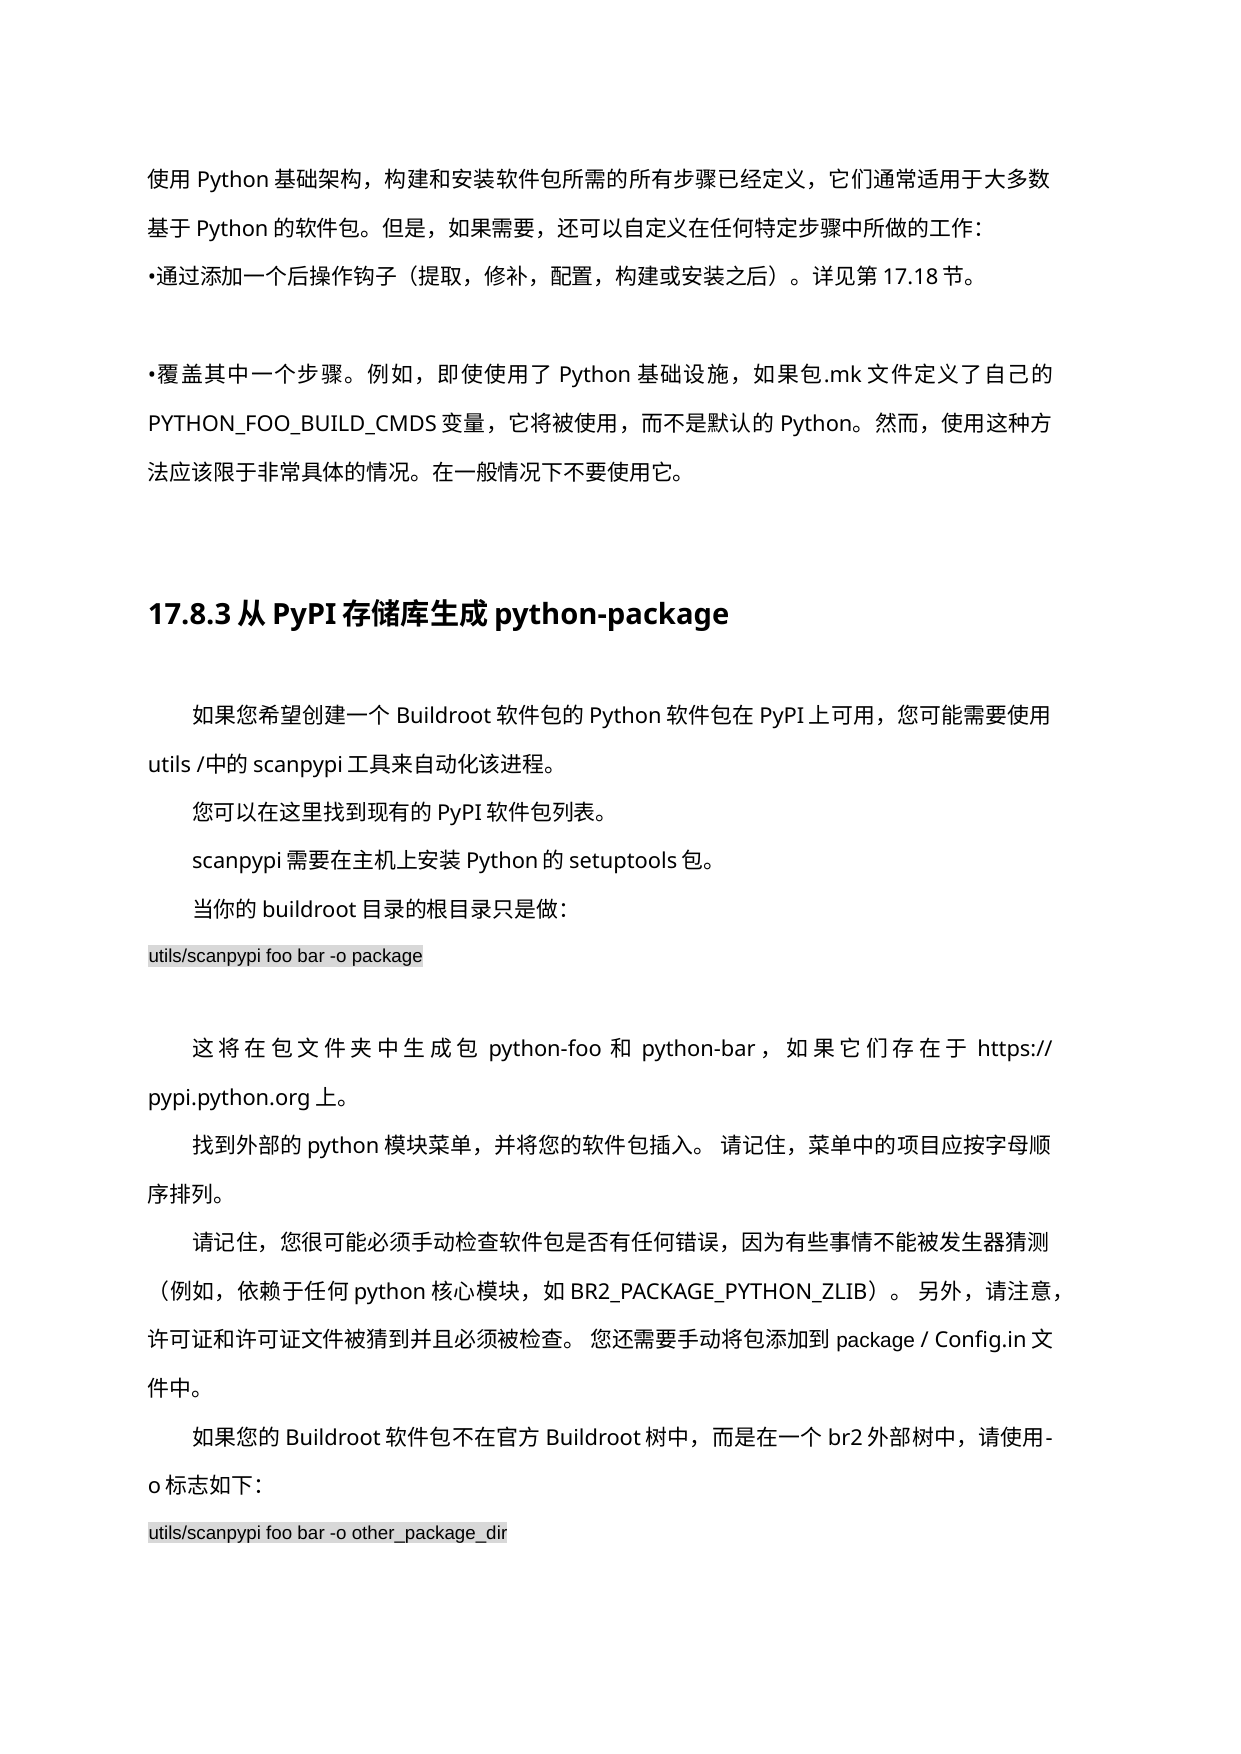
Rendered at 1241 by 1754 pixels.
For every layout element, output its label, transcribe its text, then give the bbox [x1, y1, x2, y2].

text scanpypi需要在主机上安装Python的setuptools包。 [148, 843, 1053, 876]
subtitle 17.8.3从PyPI存储库生成python-package [148, 579, 1053, 644]
text •通过添加一个后操作钩子（提取，修补，配置，构建或安装之后）。详见第17.18节。 •覆盖其中一个步骤。例如，即使使用了Python基础设施，如果包.mk文件定义了自己的PYTHON_FOO_BUILD_CMDS变量，它将被使用，而不是默认的Python。然而，使用这种方法应该限于非常具体的情况。在一般情况下不要使用它。 [148, 259, 1053, 487]
text 找到外部的python模块菜单，并将您的软件包插入。 请记住，菜单中的项目应按字母顺序排列。 [148, 1128, 1053, 1209]
text 如果您的Buildroot软件包不在官方Buildroot树中，而是在一个br2外部树中，请使用-o标志如下： [148, 1419, 1053, 1501]
text 当你的buildroot目录的根目录只是做： [148, 892, 1053, 924]
text utils/scanpypi foo bar -o other_package_dir [148, 1516, 1053, 1549]
text 这将在包文件夹中生成包python-foo和python-bar，如果它们存在于https://pypi.python.org上。 [148, 1031, 1053, 1112]
text 请记住，您很可能必须手动检查软件包是否有任何错误，因为有些事情不能被发生器猜测（例如，依赖于任何python核心模块，如BR2_PACKAGE_PYTHON_ZLIB）。 另外，请注意，许可证和许可证文件被猜到并且必须被检查。 您还需要手动将包添加到 package / Config.in文件中。 [148, 1225, 1053, 1403]
text 如果您希望创建一个Buildroot软件包的Python软件包在PyPI上可用，您可能需要使用utils /中的scanpypi工具来自动化该进程。 [148, 698, 1053, 779]
text 您可以在这里找到现有的PyPI软件包列表。 [148, 795, 1053, 827]
text utils/scanpypi foo bar -o package [148, 940, 1053, 972]
text 使用Python基础架构，构建和安装软件包所需的所有步骤已经定义，它们通常适用于大多数基于Python的软件包。但是，如果需要，还可以自定义在任何特定步骤中所做的工作： [148, 162, 1053, 243]
